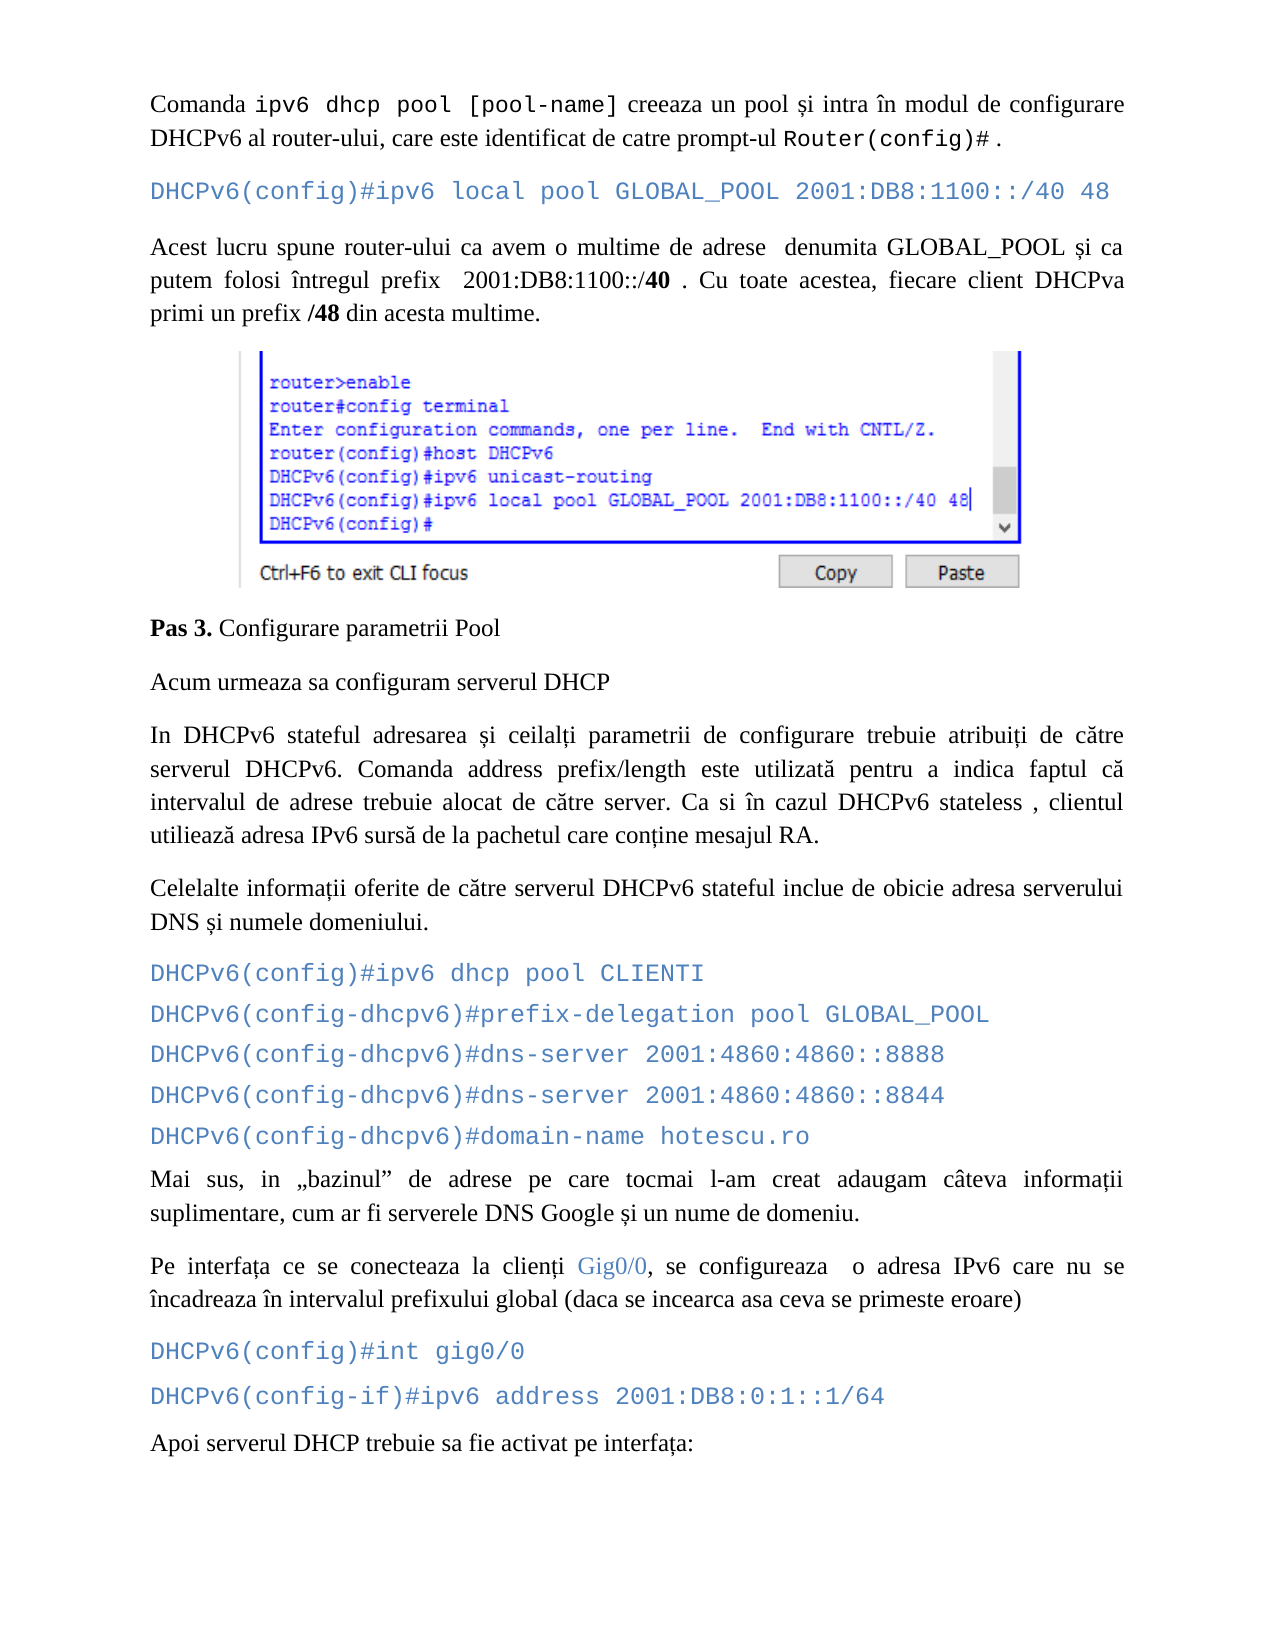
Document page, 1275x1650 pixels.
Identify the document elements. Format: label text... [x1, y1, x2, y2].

picture [238, 351, 1037, 588]
text Mai sus, in „bazinul” de adrese pe care tocmai l-am creat adaugam câteva informații suplimentare, cum ar fi serverele DNS Google și un nume de domeniu. [150, 1164, 1125, 1226]
text Comanda ipv6 dhcp pool [pool-name] creeaza un pool și intra în modul de configurare DHCPv6 al router-ului, care este identificat de catre prompt-ul Router(config)# . [150, 89, 1125, 153]
text Pas 3. Configurare parametrii Pool [150, 613, 1125, 642]
text DHCPv6(config-dhcpv6)#dns-server 2001:4860:4860::8888 [150, 1042, 1125, 1070]
text DHCPv6(config)#ipv6 dhcp pool CLIENTI [150, 960, 1125, 989]
text DHCPv6(config-if)#ipv6 address 2001:DB8:0:1::1/64 [150, 1383, 1125, 1412]
text DHCPv6(config-dhcpv6)#dns-server 2001:4860:4860::8844 [150, 1083, 1125, 1111]
text DHCPv6(config)#int gig0/0 [150, 1338, 1125, 1367]
text Pe interfața ce se conecteaza la clienți Gig0/0, se configureaza o adresa IPv6 care nu se încadreaza în intervalul prefixului global (daca se incearca asa ceva se primeste eroare) [150, 1251, 1125, 1313]
text Apoi serverul DHCP trebuie sa fie activat pe interfața: [150, 1428, 1125, 1457]
text DHCPv6(config-dhcpv6)#domain-name hotescu.ro [150, 1124, 1125, 1152]
text Acum urmeaza sa configuram serverul DHCP [150, 667, 1125, 696]
text DHCPv6(config-dhcpv6)#prefix-delegation pool GLOBAL_POOL [150, 1001, 1125, 1029]
text In DHCPv6 stateful adresarea și ceilalți parametrii de configurare trebuie atribuiți de către serverul DHCPv6. Comanda address prefix/length este utilizată pentru a indica faptul că intervalul de adrese trebuie alocat de către server. Ca si în cazul DHCPv6 stateless , clientul utiliează adresa IPv6 sursă de la pachetul care conține mesajul RA. [150, 721, 1125, 848]
text Celelalte informații oferite de către serverul DHCPv6 stateful inclue de obicie adresa serverului DNS și numele domeniului. [150, 873, 1125, 935]
text Acest lucru spune router-ului ca avem o multime de adrese denumita GLOBAL_POOL și ca putem folosi întregul prefix 2001:DB8:1100::/40 . Cu toate acestea, fiecare client DHCPva primi un prefix /48 din acesta multime. [150, 232, 1125, 327]
text DHCPv6(config)#ipv6 local pool GLOBAL_POOL 2001:DB8:1100::/40 48 [150, 179, 1125, 207]
